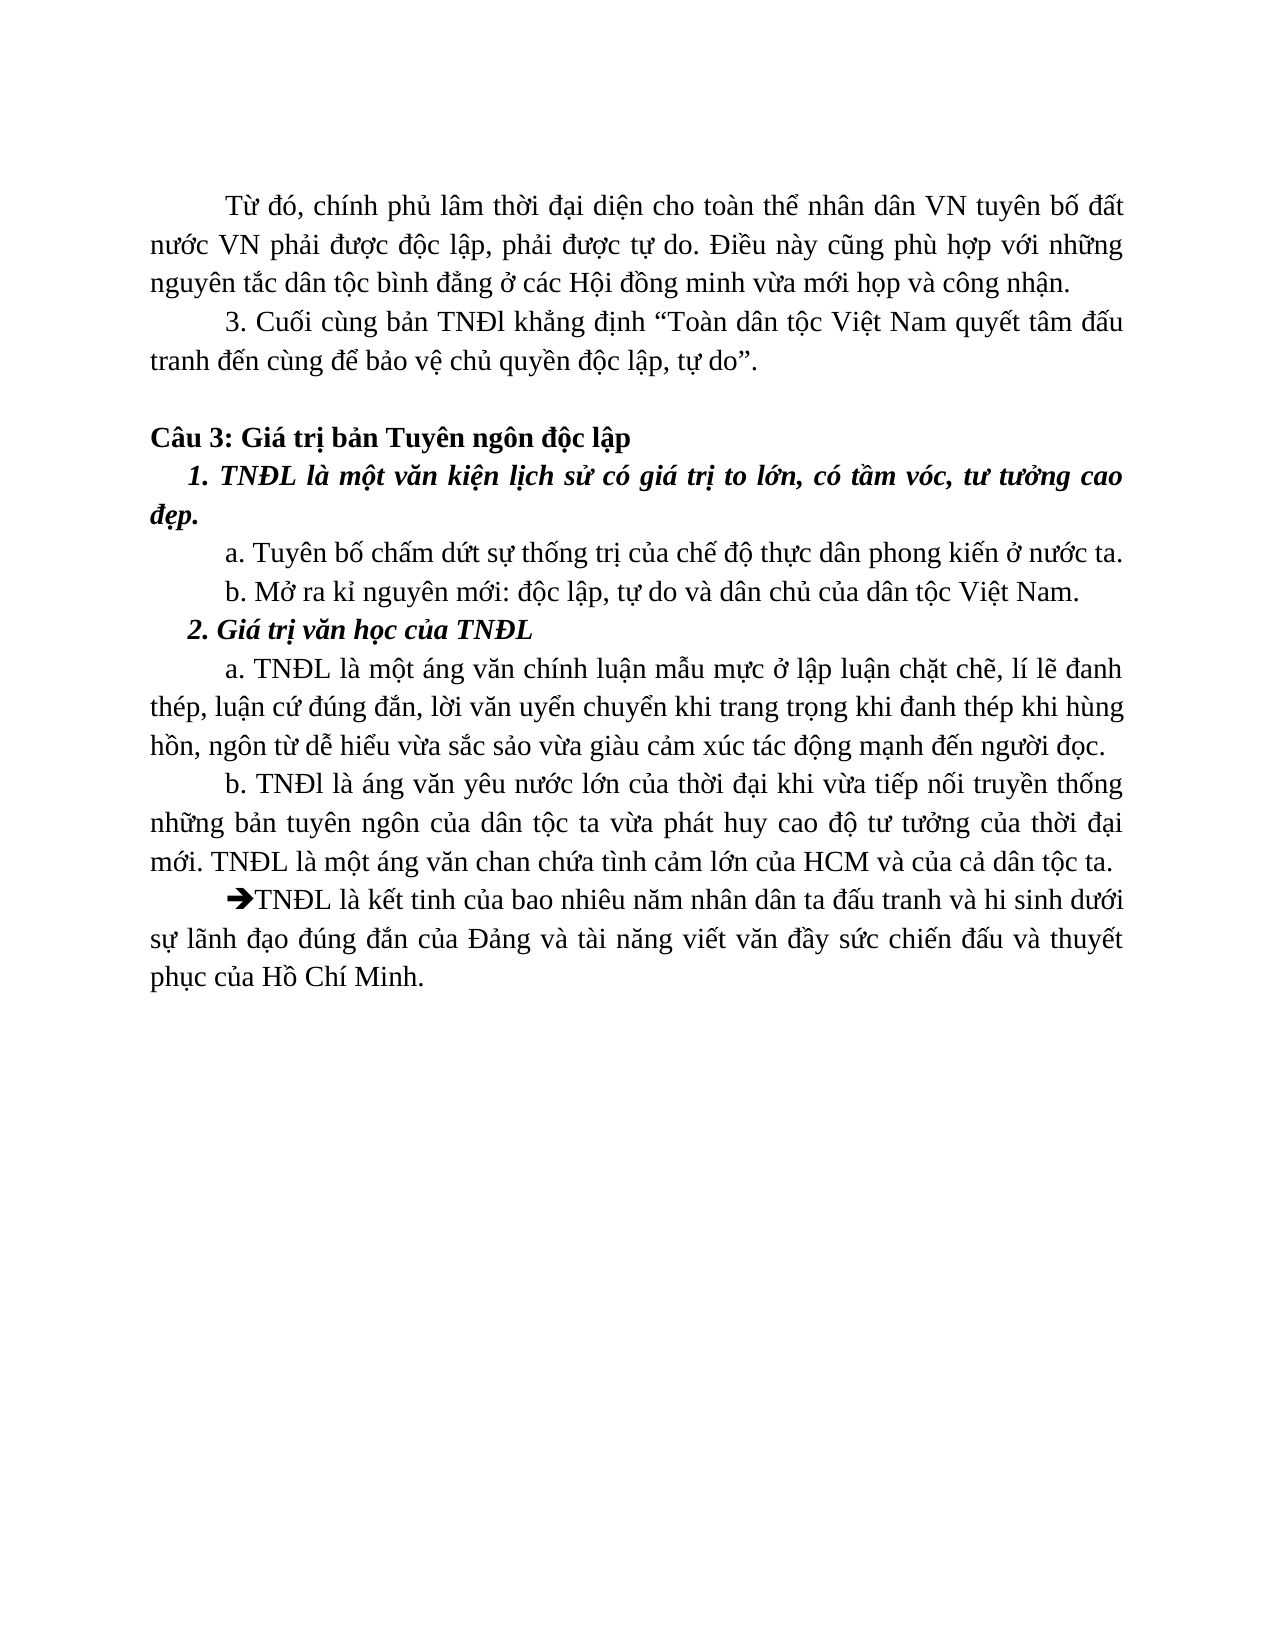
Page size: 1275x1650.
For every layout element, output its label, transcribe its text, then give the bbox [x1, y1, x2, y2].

list b. Mở ra kỉ nguyên mới: độc lập, tự do và dân chủ của dân tộc Việt Nam. [150, 574, 1125, 607]
list TNĐL là kết tinh của bao nhiêu năm nhân dân ta đấu tranh và hi sinh dưới sự lãnh đạo đúng đắn của Đảng và tài năng viết văn đầy sức chiến đấu và thuyết phục của Hồ Chí Minh. [150, 882, 1125, 993]
list 1. TNĐL là một văn kiện lịch sử có giá trị to lớn, có tầm vóc, tư tưởng cao đẹp. [150, 458, 1125, 530]
list Câu 3: Giá trị bản Tuyên ngôn độc lập [150, 420, 1125, 453]
list a. TNĐL là một áng văn chính luận mẫu mực ở lập luận chặt chẽ, lí lẽ đanh thép, luận cứ đúng đắn, lời văn uyển chuyển khi trang trọng khi đanh thép khi hùng hồn, ngôn từ dễ hiểu vừa sắc sảo vừa giàu cảm xúc tác động mạnh đến người đọc. [150, 651, 1125, 762]
list 3. Cuối cùng bản TNĐl khẳng định “Toàn dân tộc Việt Nam quyết tâm đấu tranh đến cùng để bảo vệ chủ quyền độc lập, tự do”. [150, 304, 1125, 376]
list 2. Giá trị văn học của TNĐL [150, 612, 1125, 646]
list b. TNĐl là áng văn yêu nước lớn của thời đại khi vừa tiếp nối truyền thống những bản tuyên ngôn của dân tộc ta vừa phát huy cao độ tư tưởng của thời đại mới. TNĐL là một áng văn chan chứa tình cảm lớn của HCM và của cả dân tộc ta. [150, 767, 1125, 877]
list Từ đó, chính phủ lâm thời đại diện cho toàn thể nhân dân VN tuyên bố đất nước VN phải được độc lập, phải được tự do. Điều này cũng phù hợp với những nguyên tắc dân tộc bình đẳng ở các Hội đồng minh vừa mới họp và công nhận. [150, 188, 1125, 299]
list a. Tuyên bố chấm dứt sự thống trị của chế độ thực dân phong kiến ở nước ta. [150, 535, 1125, 569]
